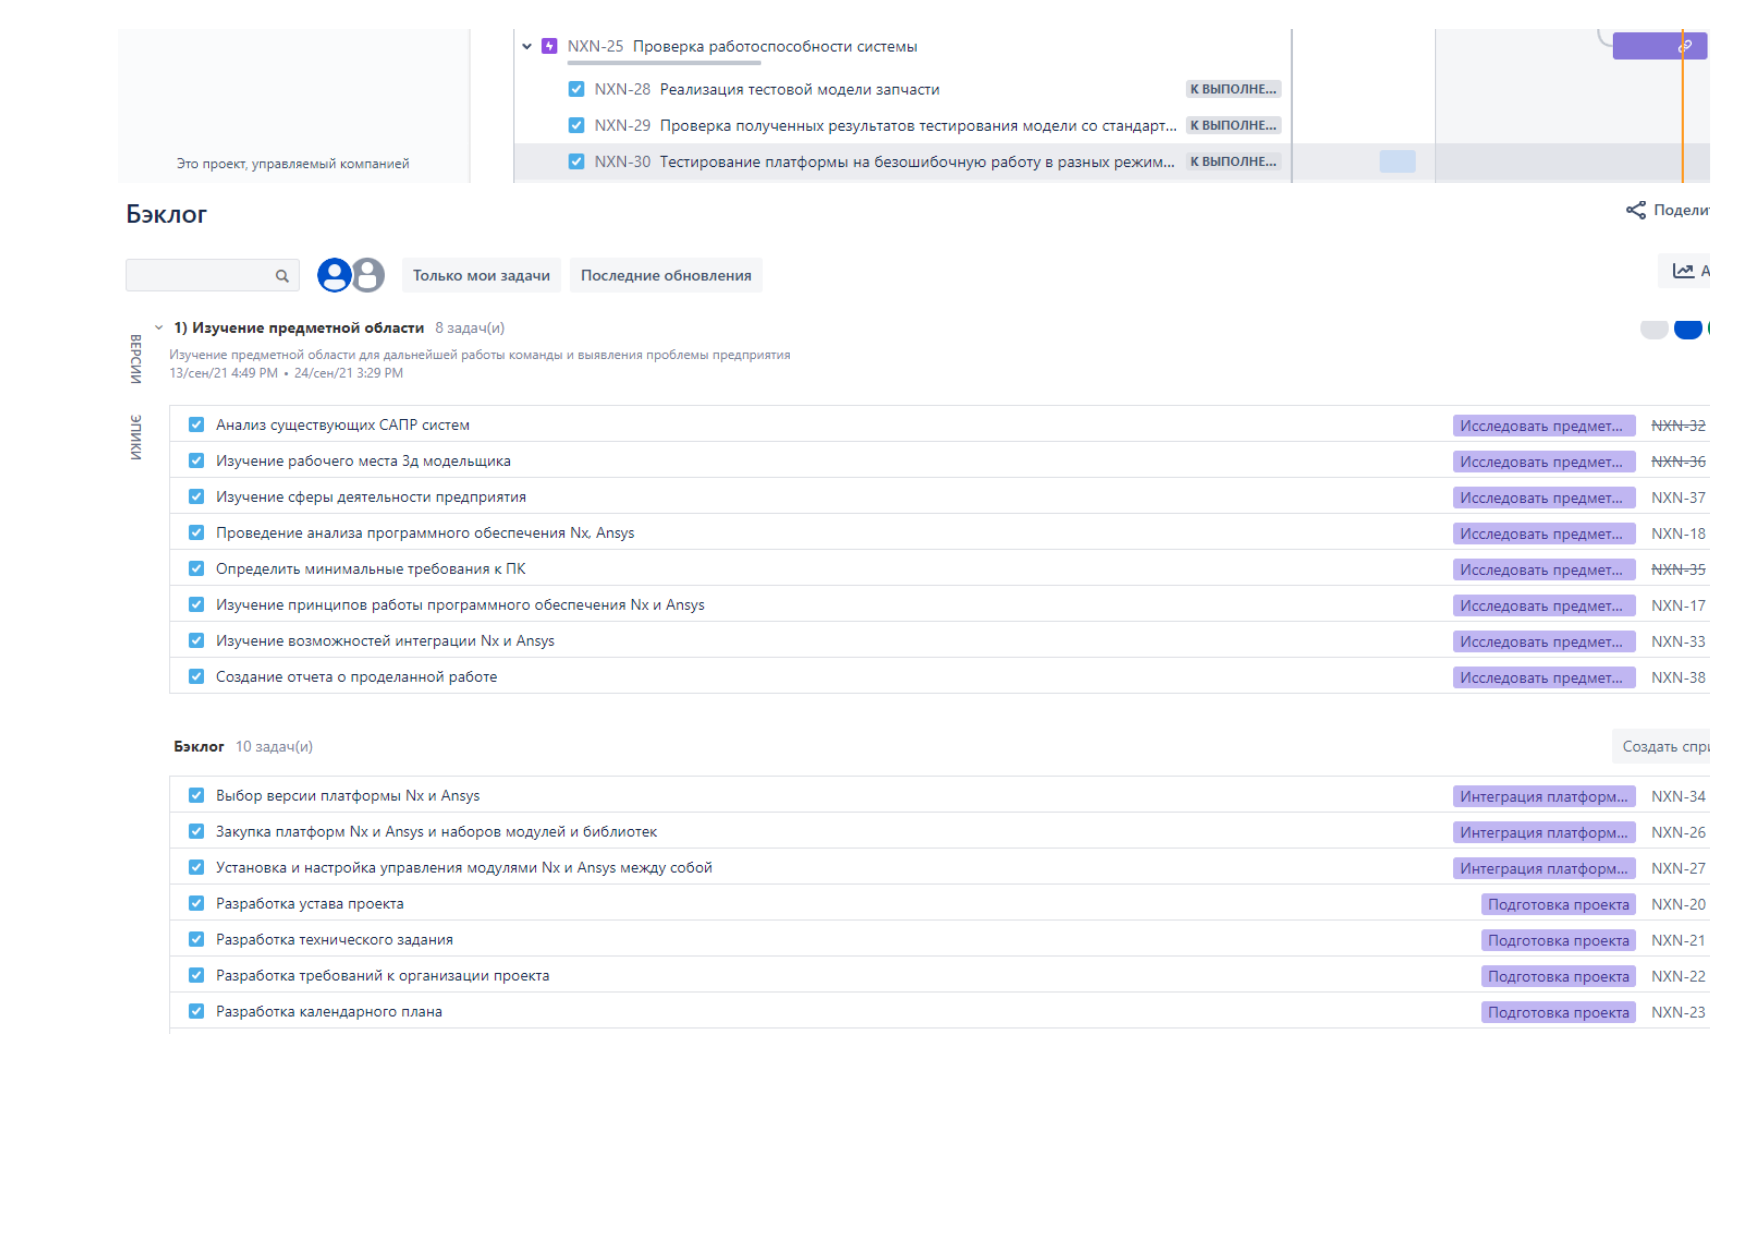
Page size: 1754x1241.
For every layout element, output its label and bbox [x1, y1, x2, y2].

picture [118, 29, 1711, 183]
picture [118, 201, 1710, 1034]
